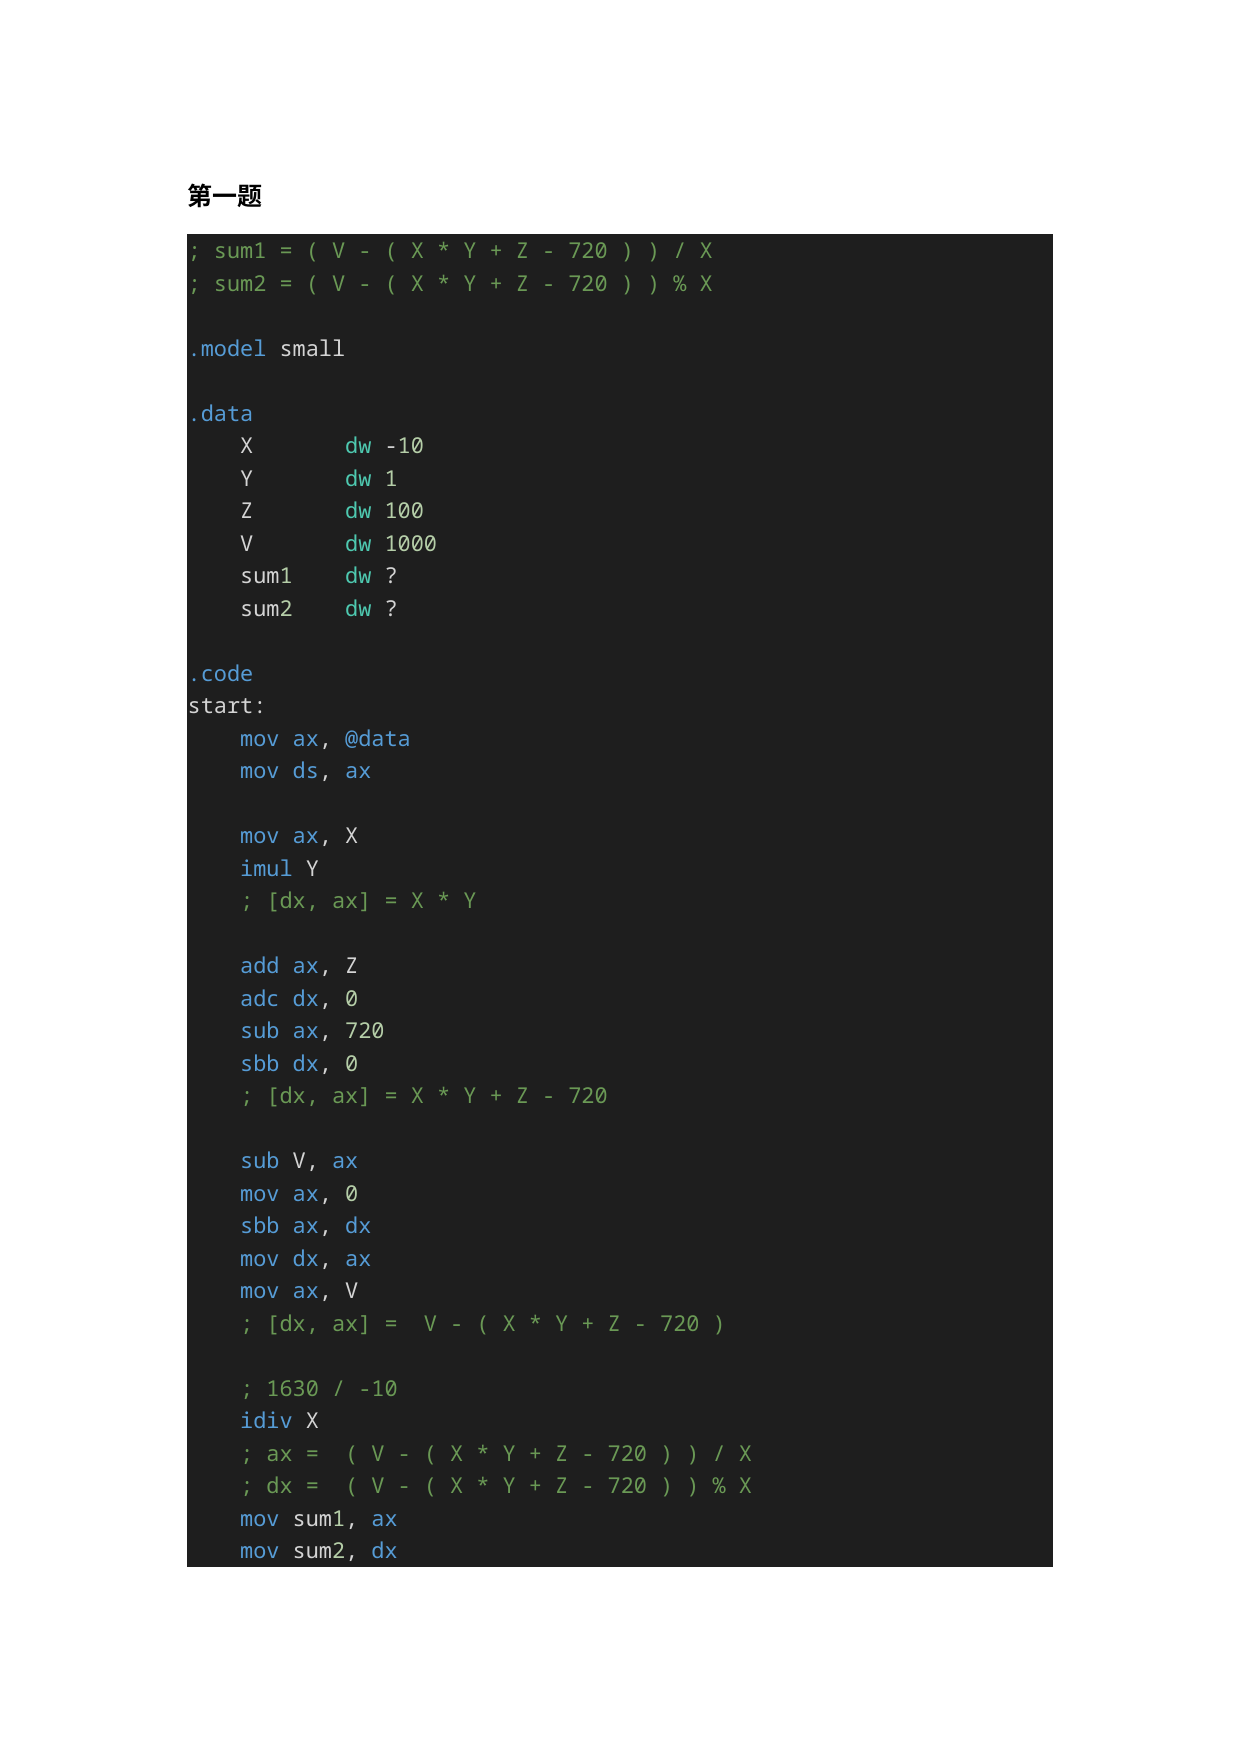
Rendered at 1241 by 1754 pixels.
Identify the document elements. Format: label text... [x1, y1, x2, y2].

text mov dx, ax [187, 1242, 1053, 1274]
text imul Y [187, 852, 1053, 884]
text sub V, ax [187, 1144, 1053, 1177]
text mov ax, 0 [187, 1177, 1053, 1209]
text sum1 dw ? [187, 559, 1053, 592]
text X dw -10 [187, 429, 1053, 462]
text ; sum2 = ( V - ( X * Y + Z - 720 ) ) % X [187, 267, 1053, 299]
text sbb ax, dx [187, 1209, 1053, 1242]
text .data [187, 397, 1053, 429]
text adc dx, 0 [187, 982, 1053, 1014]
text Z dw 100 [187, 494, 1053, 527]
text mov sum2, dx [187, 1534, 1053, 1567]
text mov sum1, ax [187, 1502, 1053, 1534]
text ; [dx, ax] = X * Y + Z - 720 [187, 1079, 1053, 1112]
text Y dw 1 [187, 462, 1053, 494]
text sum2 dw ? [187, 592, 1053, 624]
text ; ax = ( V - ( X * Y + Z - 720 ) ) / X [187, 1437, 1053, 1469]
text ; 1630 / -10 [187, 1372, 1053, 1404]
text sub ax, 720 [187, 1014, 1053, 1047]
text mov ax, X [187, 819, 1053, 852]
text V dw 1000 [187, 527, 1053, 559]
text .code [187, 657, 1053, 689]
text idiv X [187, 1404, 1053, 1437]
text sbb dx, 0 [187, 1047, 1053, 1079]
text ; [dx, ax] = X * Y [187, 884, 1053, 917]
text .model small [187, 332, 1053, 364]
text add ax, Z [187, 949, 1053, 982]
text ; [dx, ax] = V - ( X * Y + Z - 720 ) [187, 1307, 1053, 1339]
text mov ax, @data [187, 722, 1053, 754]
text ; sum1 = ( V - ( X * Y + Z - 720 ) ) / X [187, 234, 1053, 267]
text 第一题 [187, 162, 1053, 227]
text ; dx = ( V - ( X * Y + Z - 720 ) ) % X [187, 1469, 1053, 1502]
text mov ds, ax [187, 754, 1053, 787]
text mov ax, V [187, 1274, 1053, 1307]
text start: [187, 689, 1053, 722]
